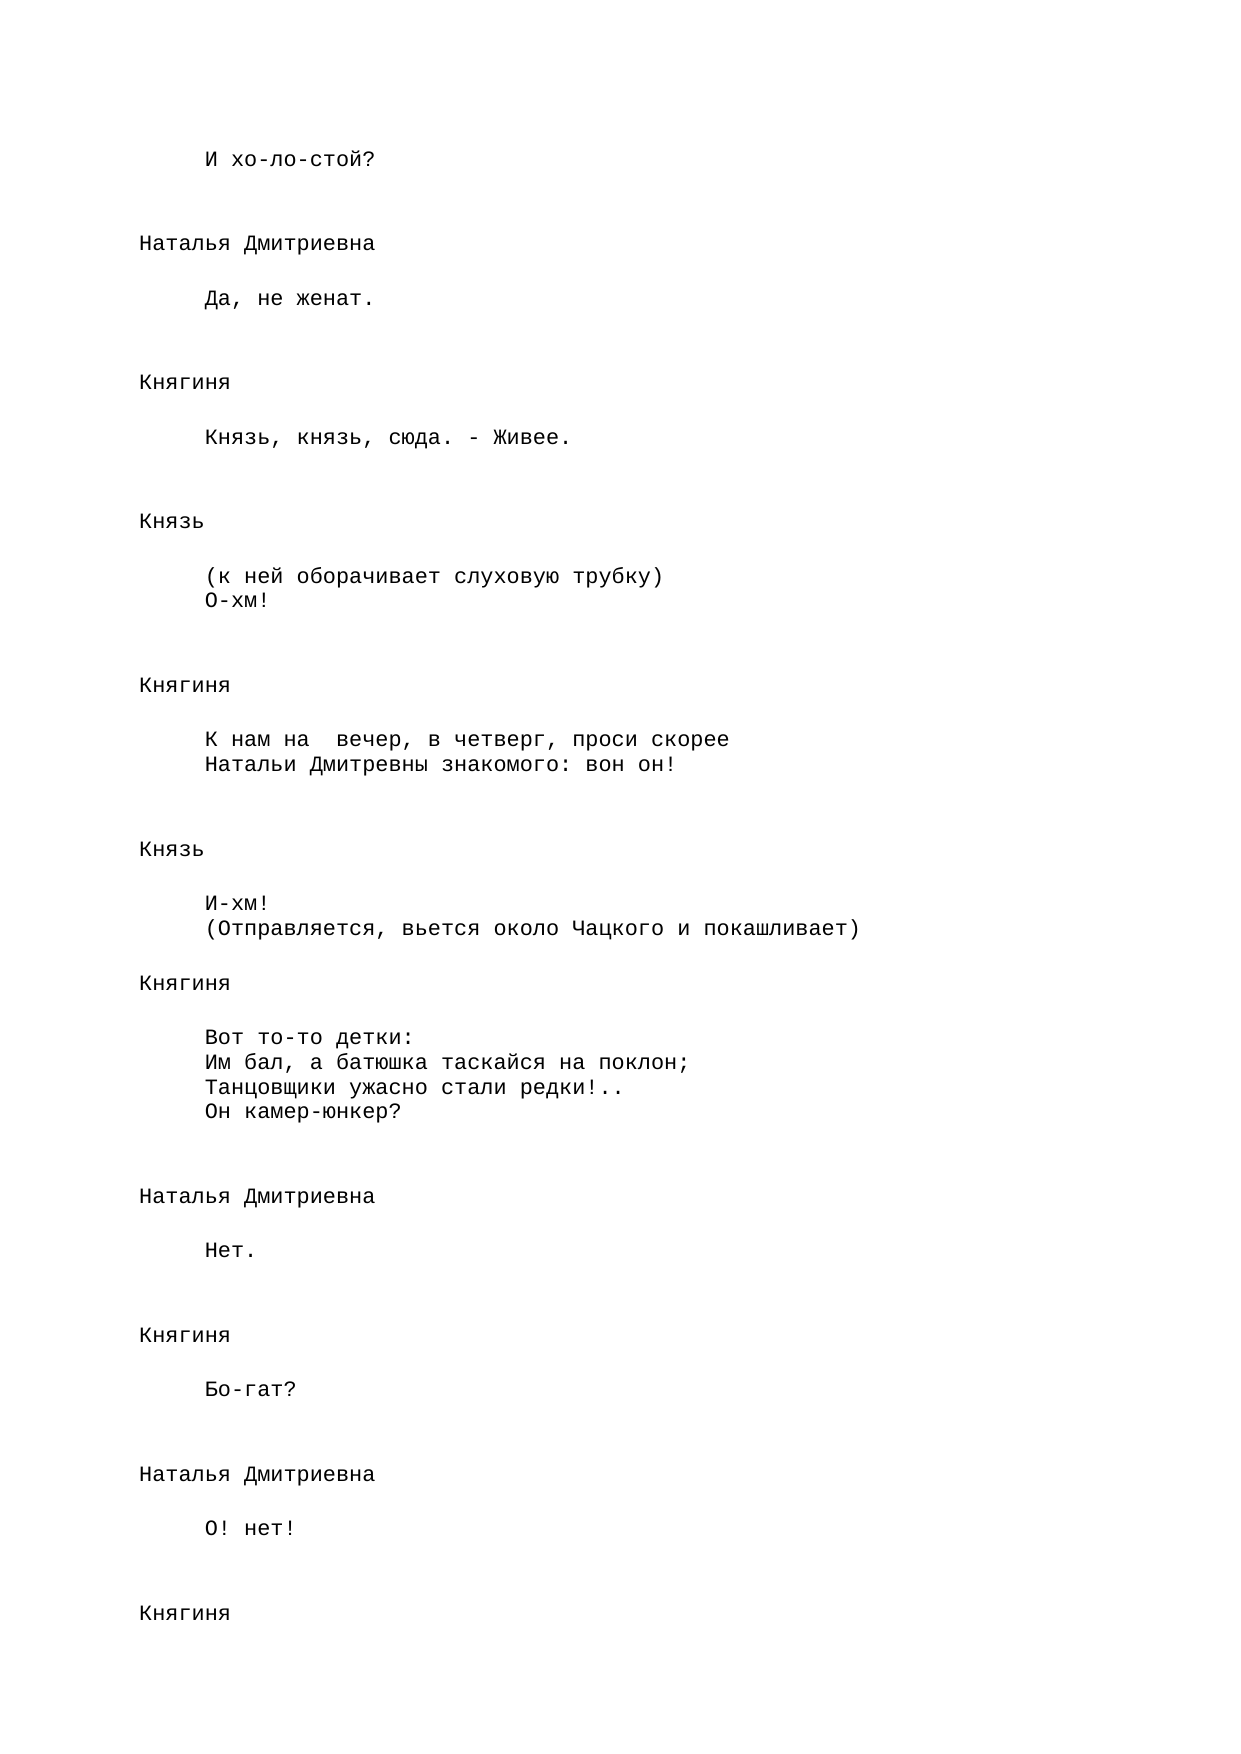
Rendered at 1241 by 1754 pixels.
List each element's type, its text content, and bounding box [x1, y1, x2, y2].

text Княгиня [139, 972, 1101, 996]
text Княгиня [139, 371, 1101, 396]
text И-хм! [139, 892, 1101, 917]
text Танцовщики ужасно стали редки!.. [139, 1076, 1101, 1101]
text Нет. [139, 1239, 1101, 1264]
text (Отправляется, вьется около Чацкого и покашливает) [139, 917, 1101, 942]
text Бо-гат? [139, 1378, 1101, 1403]
text О-хм! [139, 589, 1101, 614]
text Княгиня [139, 674, 1101, 699]
text Князь, князь, сюда. - Живее. [139, 426, 1101, 451]
text Он камер-юнкер? [139, 1101, 1101, 1125]
text Да, не женат. [139, 287, 1101, 312]
text Вот то-то детки: [139, 1026, 1101, 1051]
text Наталья Дмитриевна [139, 1185, 1101, 1210]
text Княгиня [139, 1602, 1101, 1627]
text И хо-ло-стой? [139, 148, 1101, 173]
text Князь [139, 510, 1101, 535]
text Наталья Дмитриевна [139, 232, 1101, 257]
text Натальи Дмитревны знакомого: вон он! [139, 753, 1101, 778]
text Наталья Дмитриевна [139, 1463, 1101, 1488]
text Княгиня [139, 1324, 1101, 1349]
text О! нет! [139, 1517, 1101, 1542]
text К нам на вечер, в четверг, проси скорее [139, 728, 1101, 753]
text Им бал, а батюшка таскайся на поклон; [139, 1051, 1101, 1076]
text (к ней оборачивает слуховую трубку) [139, 565, 1101, 589]
text Князь [139, 838, 1101, 862]
